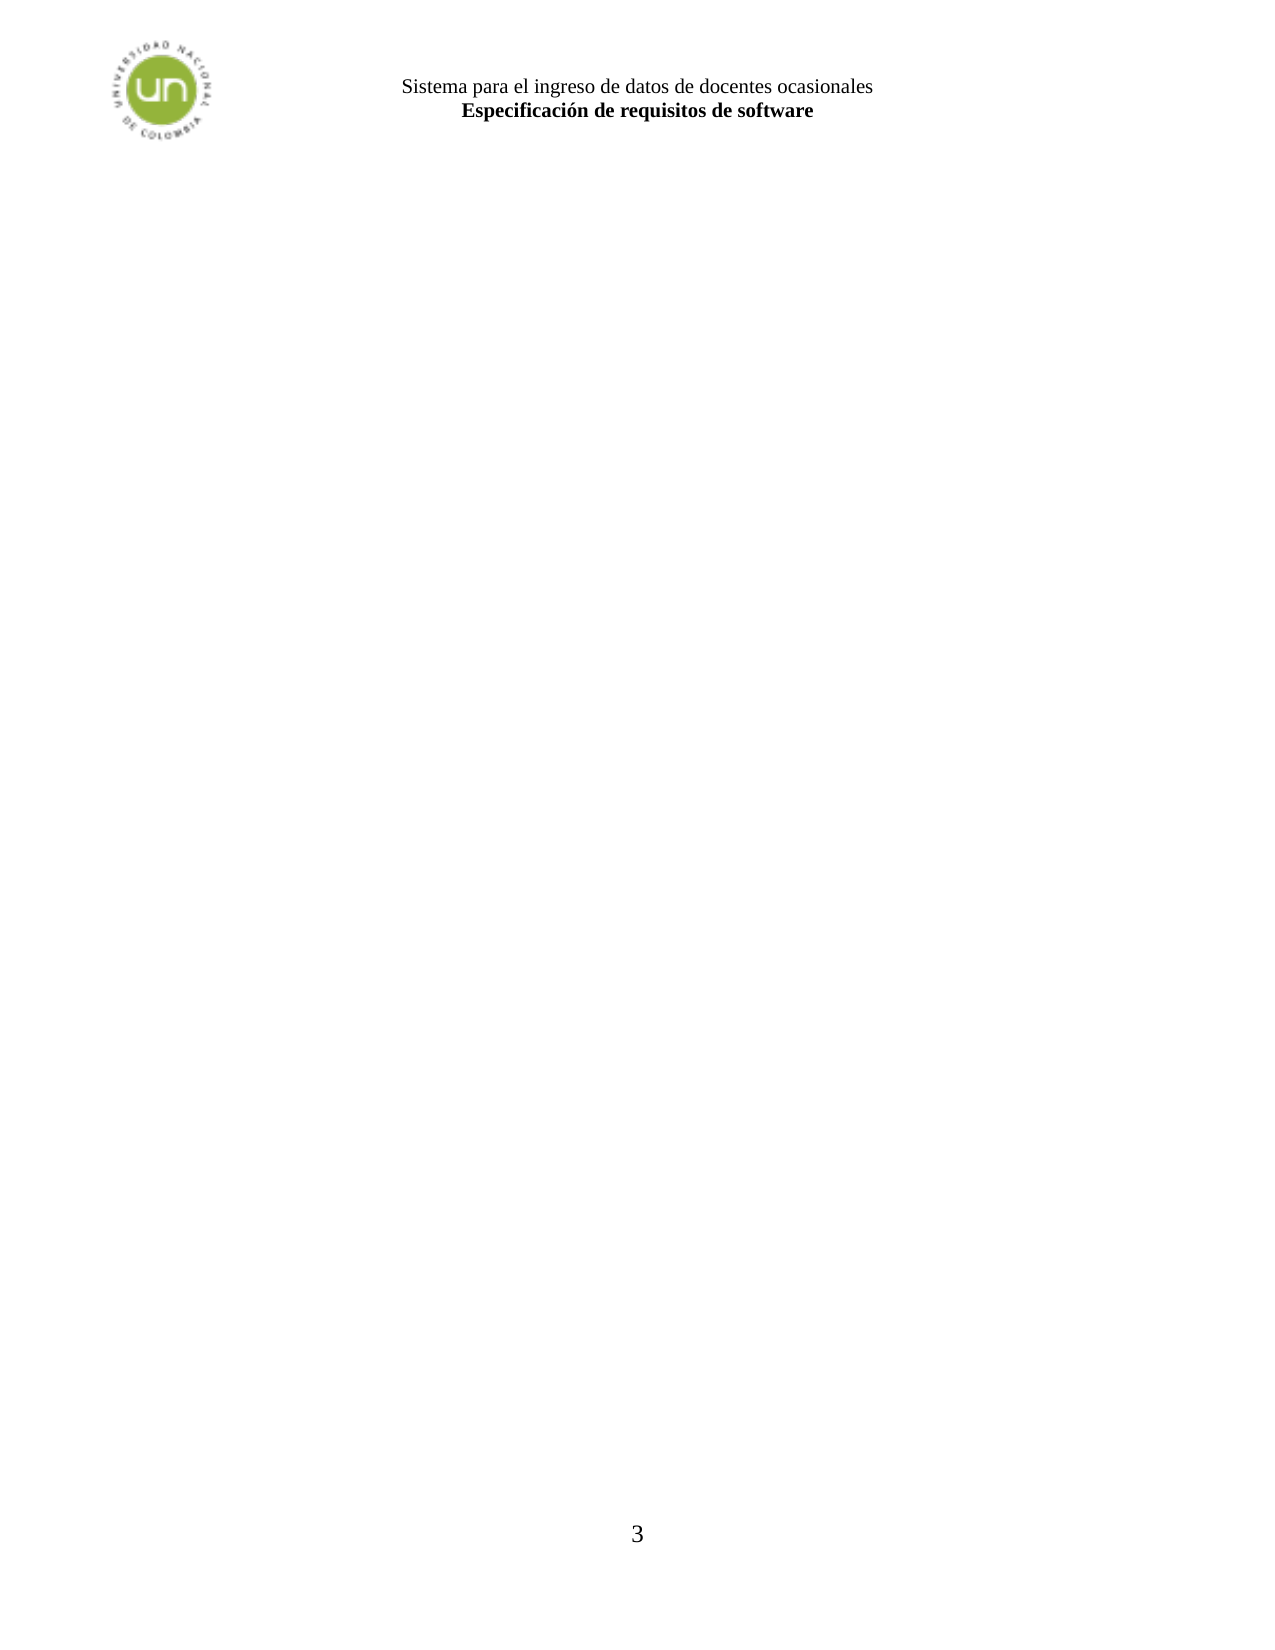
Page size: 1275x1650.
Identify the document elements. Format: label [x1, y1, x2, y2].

picture [102, 37, 222, 146]
